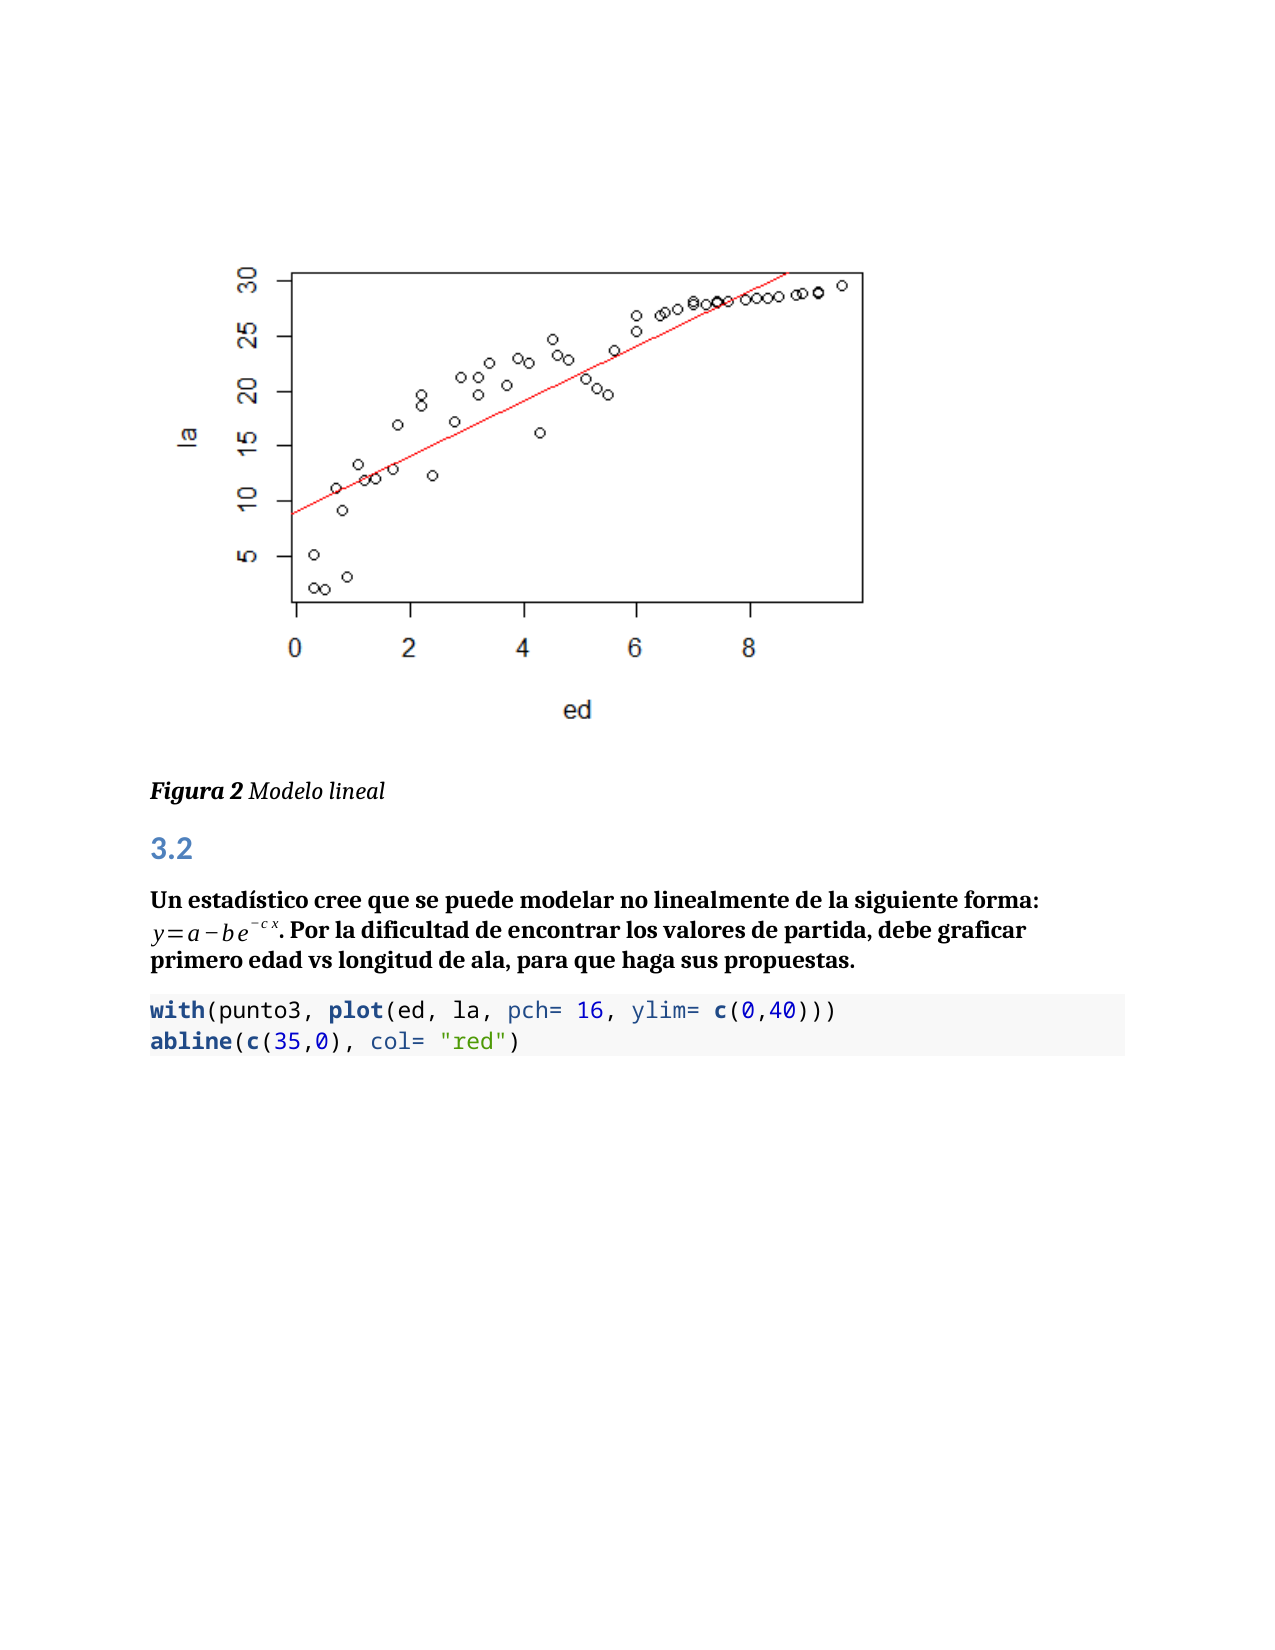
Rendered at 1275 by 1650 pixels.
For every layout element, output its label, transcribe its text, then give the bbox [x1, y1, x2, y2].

text Un estadístico cree que se puede modelar no linealmente de la siguiente forma: . Por la dificultad de encontrar los valores de partida, debe graficar primero edad vs longitud de ala, para que haga sus propuestas. [150, 886, 1125, 975]
picture [168, 150, 927, 757]
subtitle 3.2 [150, 827, 1125, 867]
text Figura 2 Modelo lineal [150, 777, 1125, 806]
text with(punto3, plot(ed, la, pch= 16, ylim= c(0,40))) abline(c(35,0), col= "red") [521, 994, 1125, 1056]
